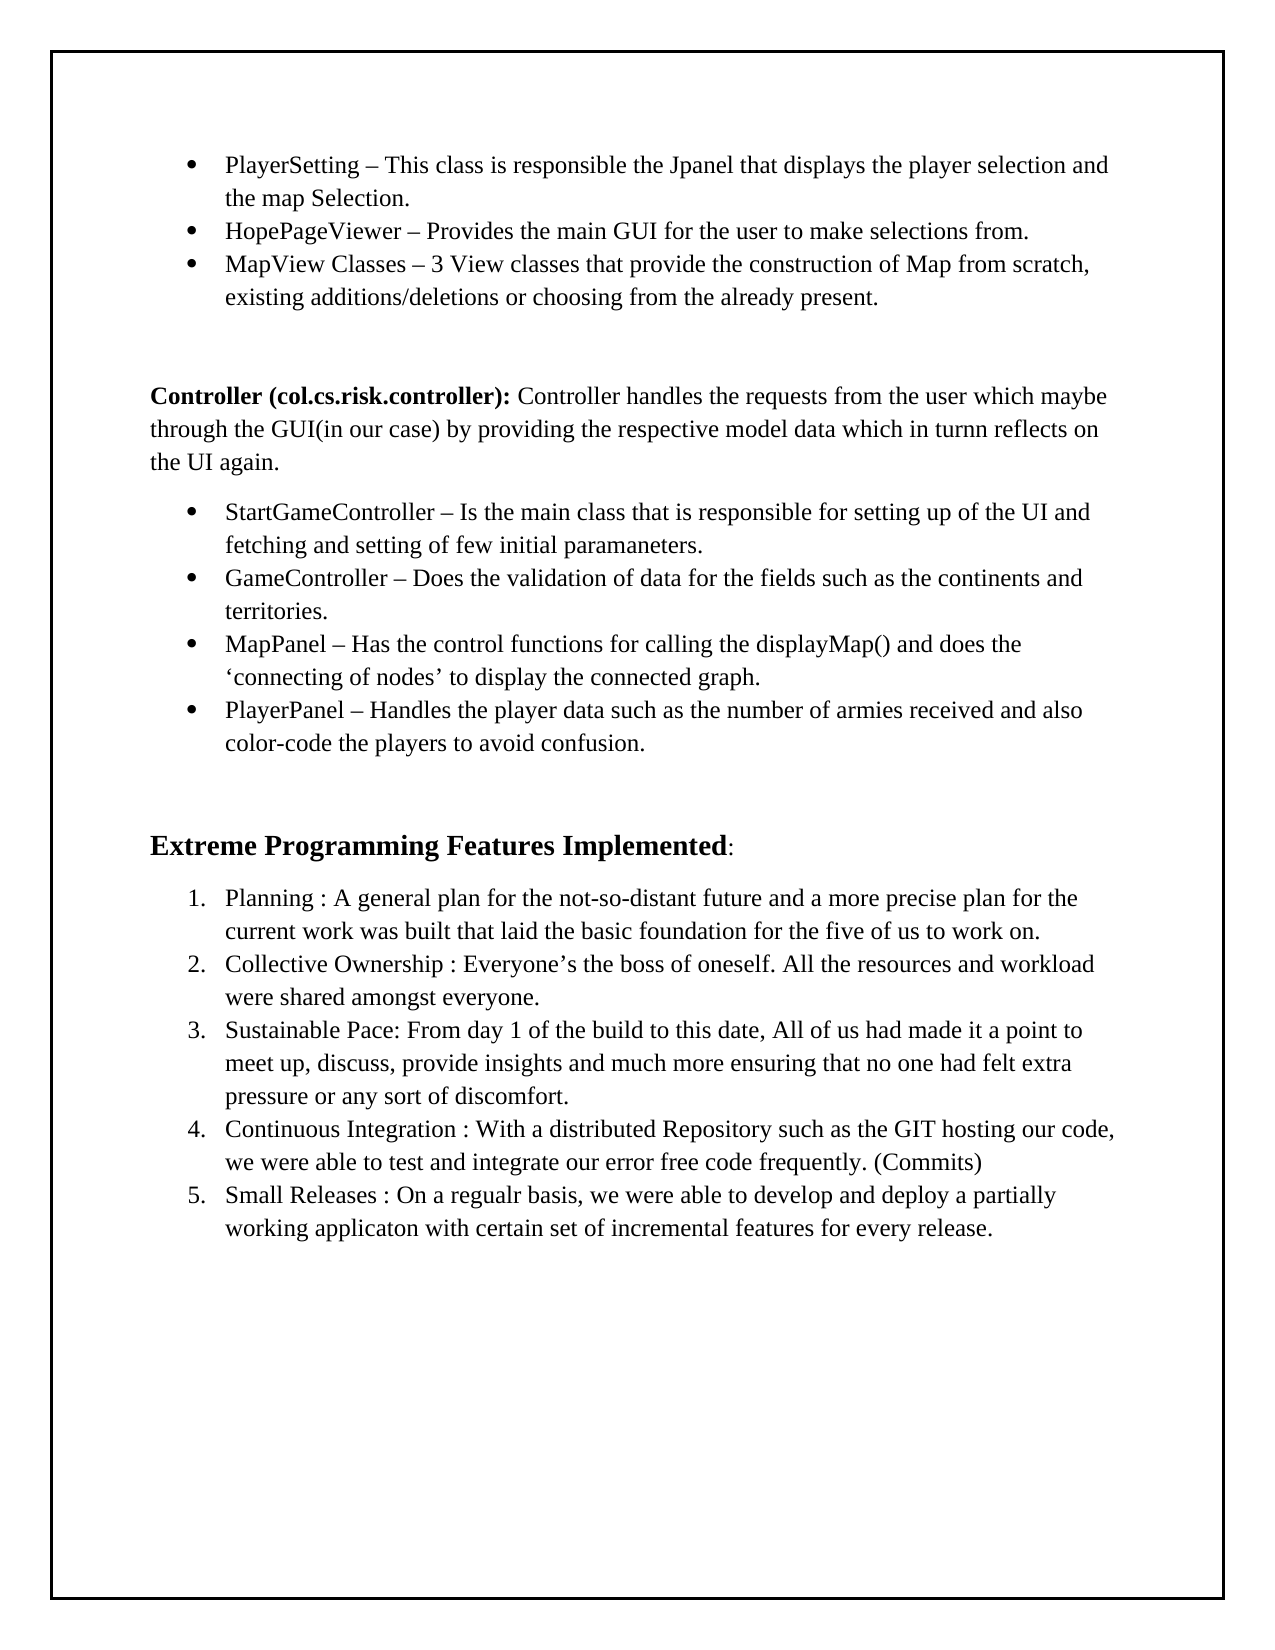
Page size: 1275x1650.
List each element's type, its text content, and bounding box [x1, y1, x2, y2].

list PlayerPanel – Handles the player data such as the number of armies received and also color-code the players to avoid confusion. [187, 695, 1125, 757]
list Continuous Integration : With a distributed Repository such as the GIT hosting our code, we were able to test and integrate our error free code frequently. (Commits) [187, 1114, 1125, 1176]
list Collective Ownership : Everyone’s the boss of oneself. All the resources and workload were shared amongst everyone. [187, 949, 1125, 1011]
text Extreme Programming Features Implemented: [150, 828, 1125, 861]
list GameController – Does the validation of data for the fields such as the continents and territories. [187, 563, 1125, 625]
text Controller (col.cs.risk.controller): Controller handles the requests from the user which maybe through the GUI(in our case) by providing the respective model data which in turnn reflects on the UI again. [150, 381, 1125, 476]
list Small Releases : On a regualr basis, we were able to develop and deploy a partially working applicaton with certain set of incremental features for every release. [187, 1180, 1125, 1242]
list Planning : A general plan for the not-so-distant future and a more precise plan for the current work was built that laid the basic foundation for the five of us to work on. [187, 883, 1125, 945]
list HopePageViewer – Provides the main GUI for the user to make selections from. [187, 216, 1125, 245]
list MapPanel – Has the control functions for calling the displayMap() and does the ‘connecting of nodes’ to display the connected graph. [187, 629, 1125, 691]
list StartGameController – Is the main class that is responsible for setting up of the UI and fetching and setting of few initial paramaneters. [187, 497, 1125, 559]
list PlayerSetting – This class is responsible the Jpanel that displays the player selection and the map Selection. [187, 150, 1125, 212]
list MapView Classes – 3 View classes that provide the construction of Map from scratch, existing additions/deletions or choosing from the already present. [187, 249, 1125, 311]
list Sustainable Pace: From day 1 of the build to this date, All of us had made it a point to meet up, discuss, provide insights and much more ensuring that no one had felt extra pressure or any sort of discomfort. [187, 1015, 1125, 1110]
